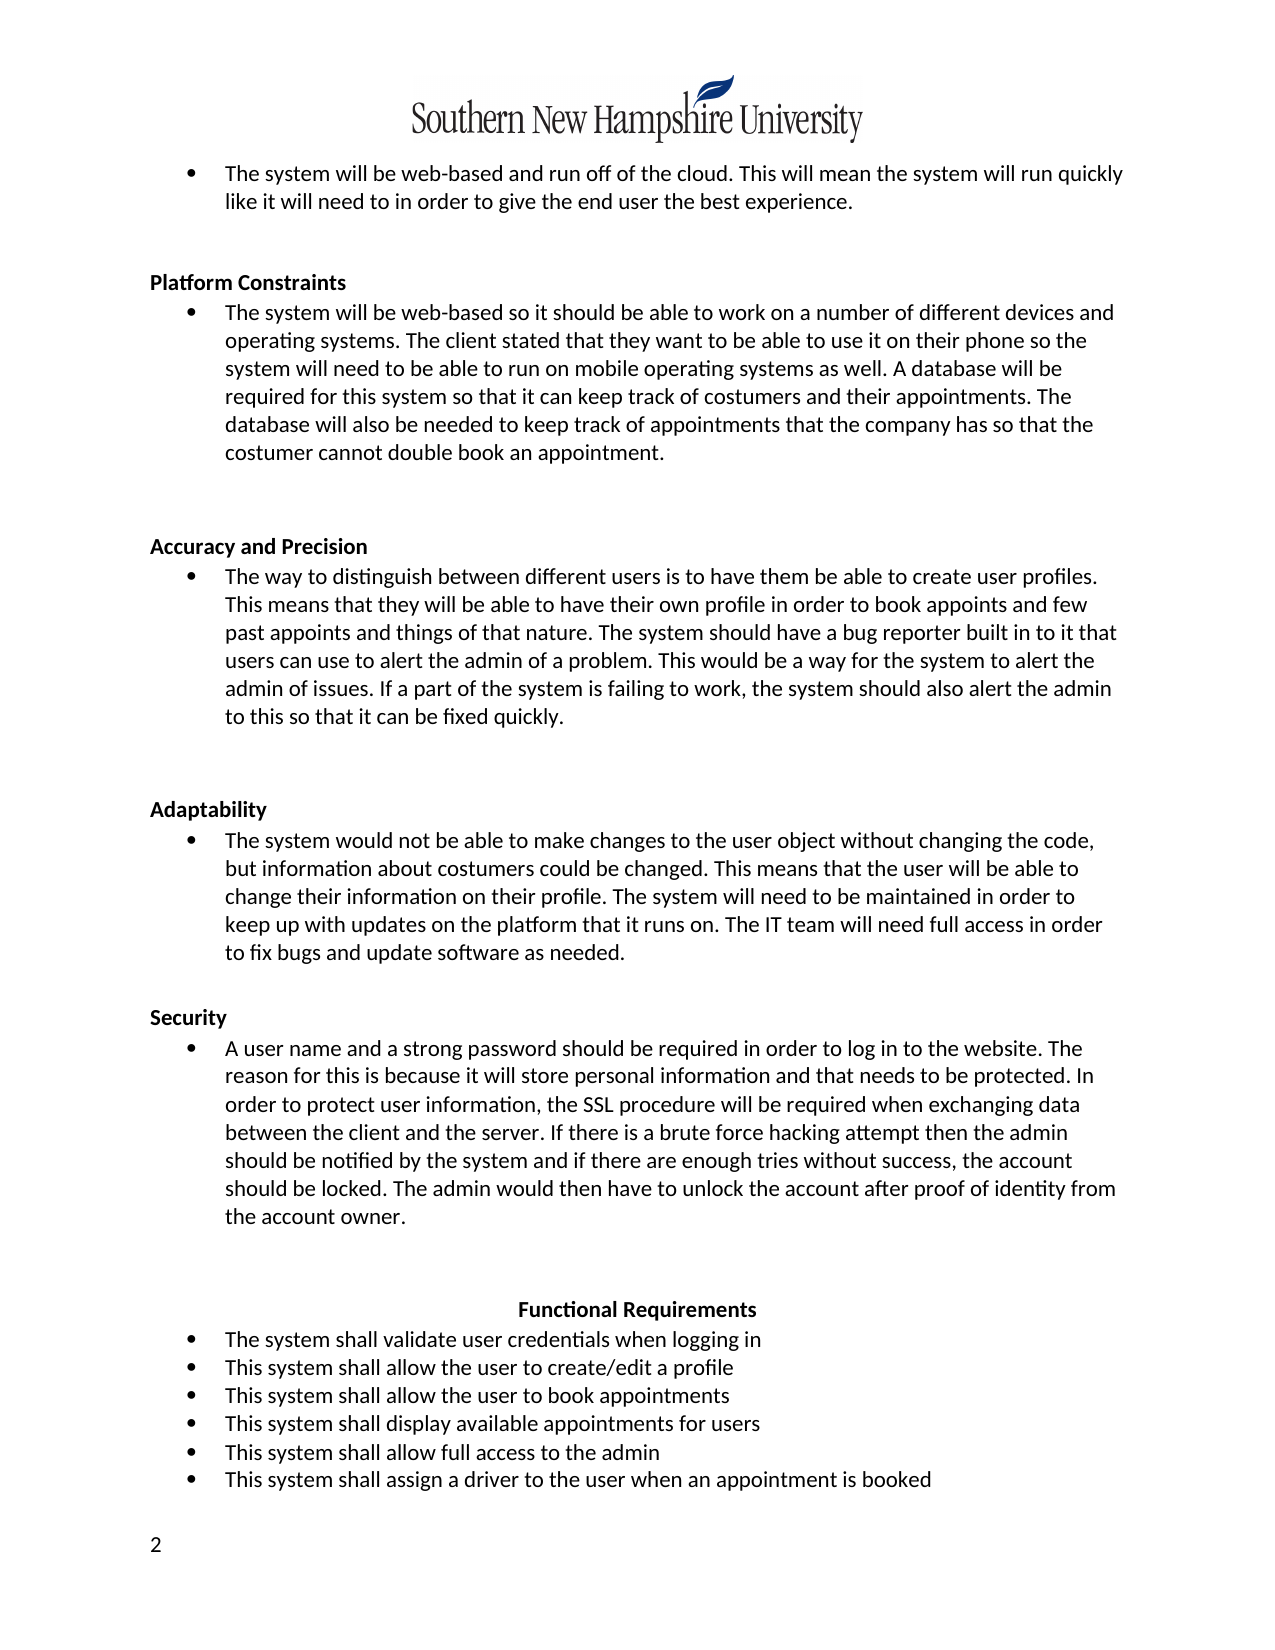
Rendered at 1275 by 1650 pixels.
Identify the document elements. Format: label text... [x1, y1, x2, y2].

list This system shall allow the user to book appointments [187, 1382, 1125, 1409]
list This system shall assign a driver to the user when an appointment is booked [187, 1466, 1125, 1494]
subtitle Accuracy and Precision [150, 532, 1125, 560]
list The system will be web-based so it should be able to work on a number of different devices and operating systems. The client stated that they want to be able to use it on their phone so the system will need to be able to run on mobile operating systems as well. A database will be required for this system so that it can keep track of costumers and their appointments. The database will also be needed to keep track of appointments that the company has so that the costumer cannot double book an appointment. [187, 298, 1125, 466]
list The system will be web-based and run off of the cloud. This will mean the system will run quickly like it will need to in order to give the end user the best experience. [187, 159, 1125, 215]
list This system shall display available appointments for users [187, 1409, 1125, 1438]
list The way to distinguish between different users is to have them be able to create user profiles. This means that they will be able to have their own profile in order to book appoints and few past appoints and things of that nature. The system should have a bug reporter built in to it that users can use to alert the admin of a problem. This would be a way for the system to alert the admin of issues. If a part of the system is failing to work, the system should also alert the admin to this so that it can be fixed quickly. [187, 562, 1125, 730]
list The system shall validate user credentials when logging in [187, 1326, 1125, 1353]
list This system shall allow the user to create/edit a profile [187, 1353, 1125, 1382]
subtitle Platform Constraints [150, 268, 1125, 296]
picture [412, 75, 863, 143]
list This system shall allow full access to the admin [187, 1438, 1125, 1466]
list The system would not be able to make changes to the user object without changing the code, but information about costumers could be changed. This means that the user will be able to change their information on their profile. The system will need to be maintained in order to keep up with updates on the platform that it runs on. The IT team will need full access in order to fix bugs and update software as needed. [187, 826, 1125, 966]
subtitle Security [150, 1003, 1125, 1031]
list A user name and a strong password should be required in order to log in to the website. The reason for this is because it will store personal information and that needs to be protected. In order to protect user information, the SSL procedure will be required when exchanging data between the client and the server. If there is a brute force hacking attempt then the admin should be notified by the system and if there are enough tries without success, the account should be locked. The admin would then have to unlock the account after proof of identity from the account owner. [187, 1034, 1125, 1230]
subtitle Adaptability [150, 796, 1125, 824]
subtitle Functional Requirements [150, 1295, 1125, 1323]
